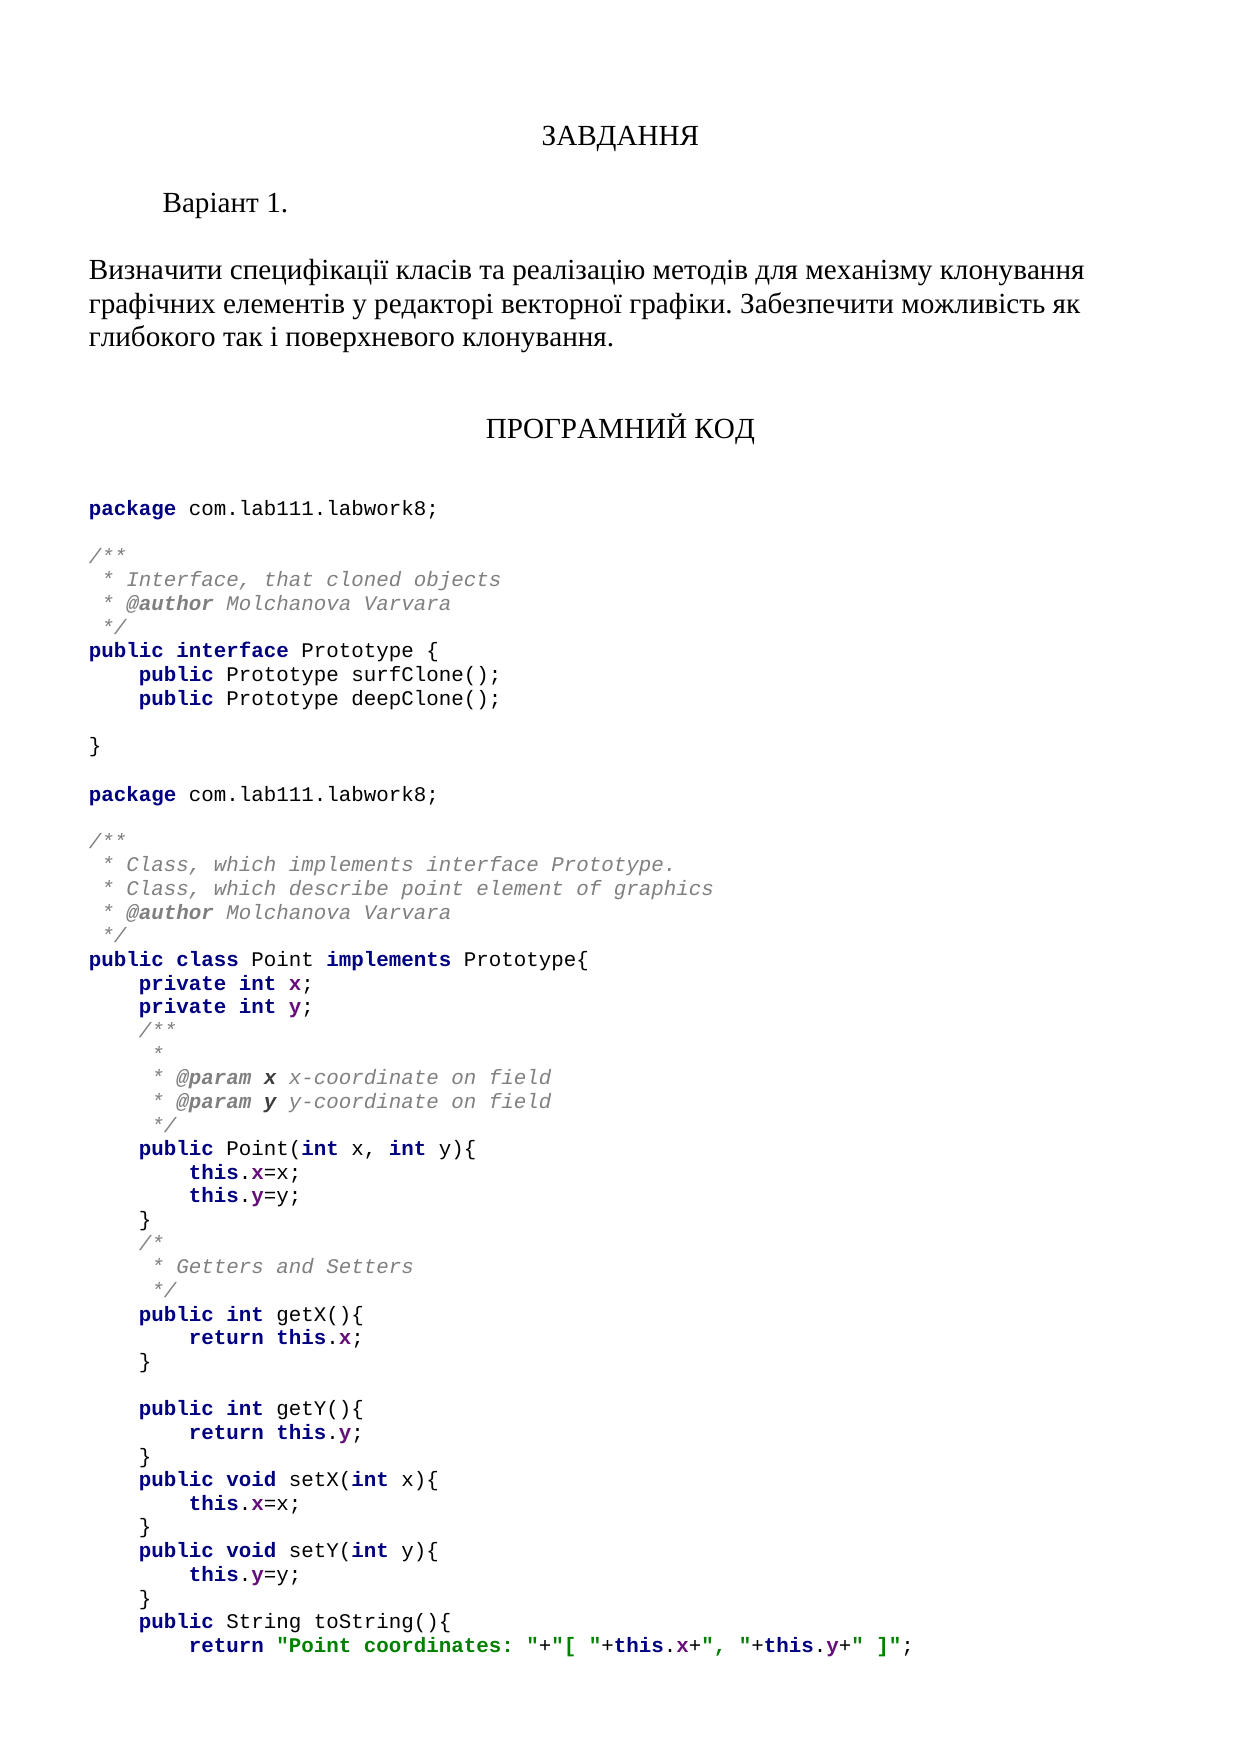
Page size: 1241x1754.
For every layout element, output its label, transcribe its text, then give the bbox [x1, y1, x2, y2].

text package com.lab111.labwork8; /** * Interface, that cloned objects * @author Molchanova Varvara */ public interface Prototype { public Prototype surfСlone(); public Prototype deepClone(); } [89, 498, 1152, 758]
text Варіант 1. [89, 185, 1152, 219]
text ПРОГРАМНИЙ КОД [89, 411, 1152, 445]
text Визначити специфікації класів та реалізацію методів для механізму клонування графічних елементів у редакторі векторної графіки. Забезпечити можливість як глибокого так і поверхневого клонування. [89, 252, 1152, 353]
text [89, 783, 1152, 1658]
text ЗАВДАННЯ [89, 118, 1152, 152]
